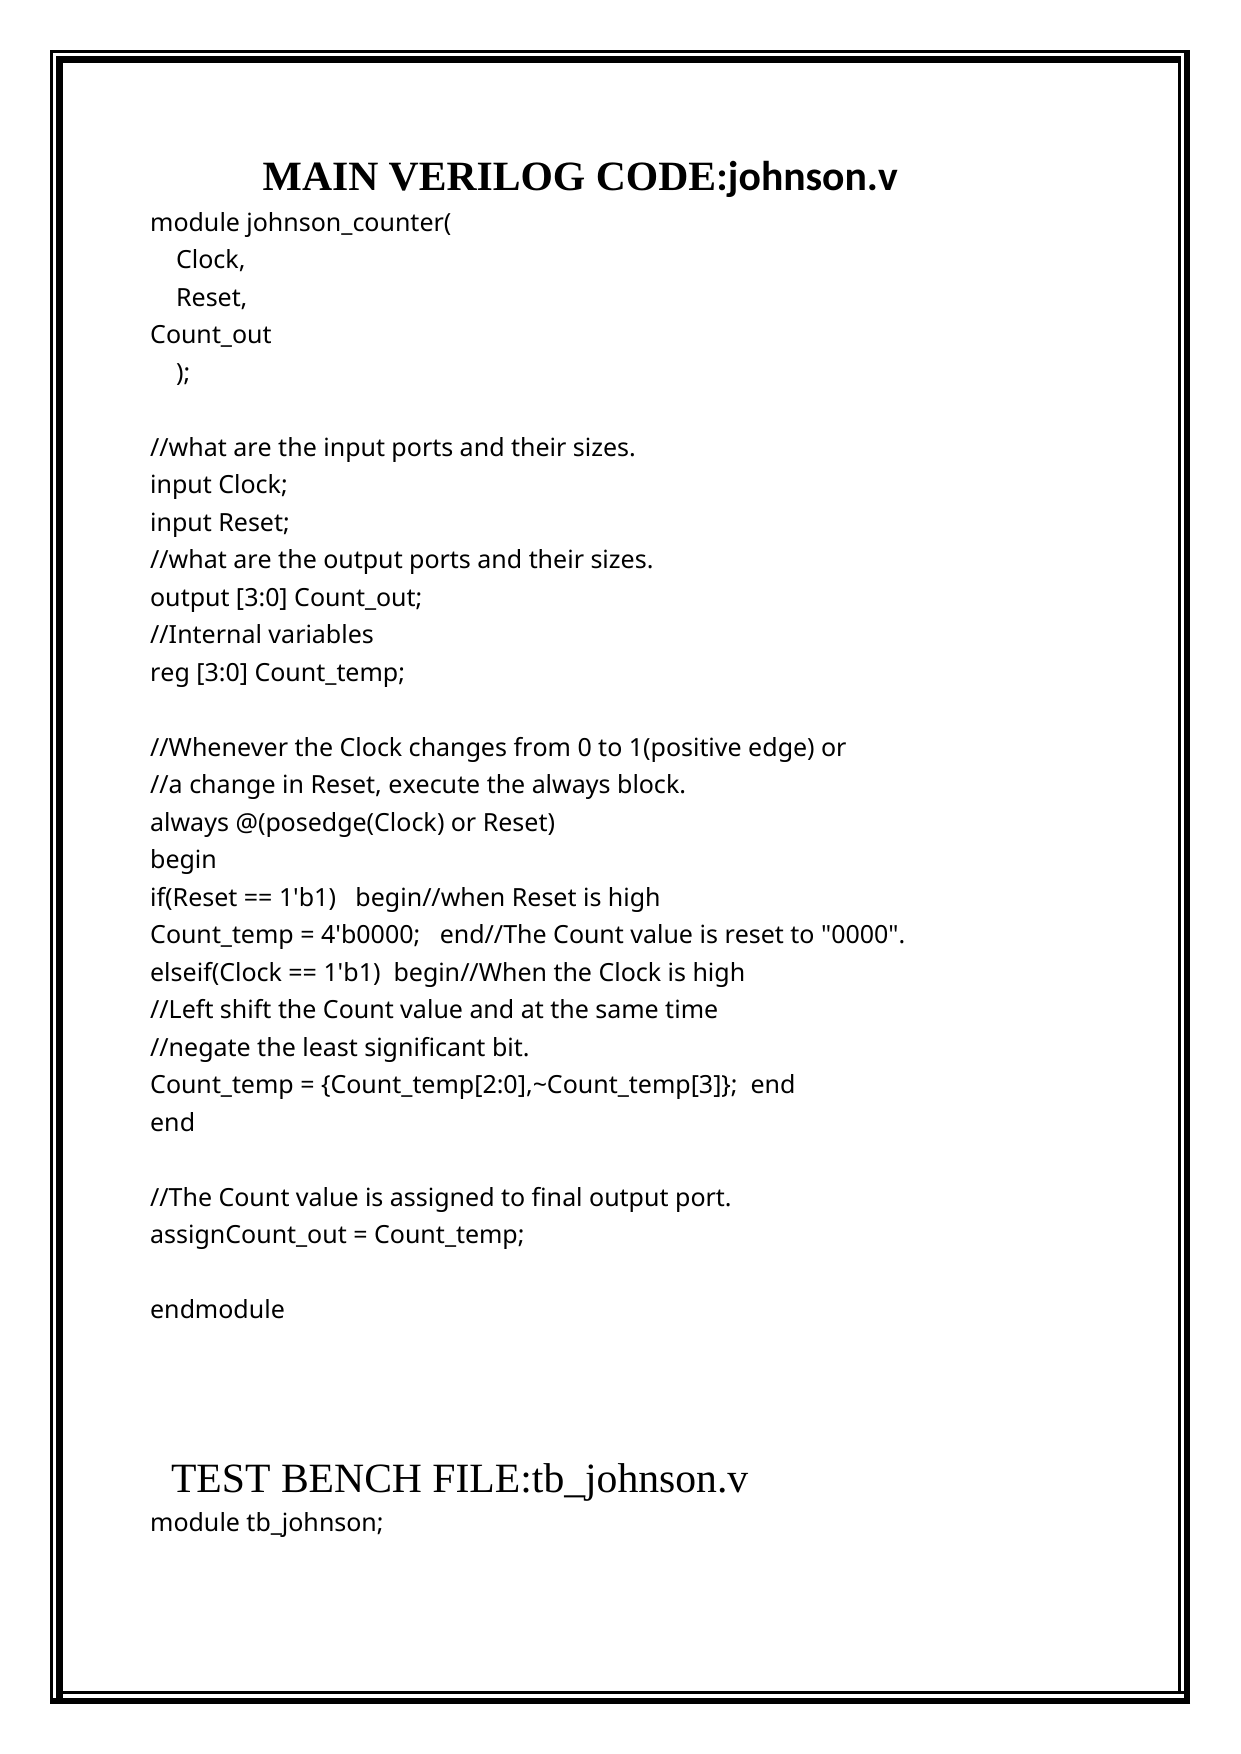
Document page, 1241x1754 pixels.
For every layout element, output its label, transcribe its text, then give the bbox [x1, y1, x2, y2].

text ); [150, 351, 1090, 388]
text //a change in Reset, execute the always block. [150, 763, 1090, 801]
text always @(posedge(Clock) or Reset) [150, 801, 1090, 838]
text input Reset; [150, 501, 1090, 538]
text Count_temp = {Count_temp[2:0],~Count_temp[3]}; end [150, 1063, 1090, 1101]
text //Left shift the Count value and at the same time [150, 988, 1090, 1026]
text begin [150, 838, 1090, 876]
list MAIN VERILOG CODE:johnson.v [262, 150, 1090, 201]
text TEST BENCH FILE:tb_johnson.v [150, 1453, 1090, 1501]
text Clock, [150, 238, 1090, 276]
text end [150, 1101, 1090, 1138]
text //Internal variables [150, 613, 1090, 651]
text //The Count value is assigned to final output port. [150, 1176, 1090, 1213]
text //what are the output ports and their sizes. [150, 538, 1090, 576]
text module tb_johnson; [150, 1501, 1090, 1539]
text elseif(Clock == 1'b1) begin//When the Clock is high [150, 951, 1090, 988]
text endmodule [150, 1288, 1090, 1326]
text //what are the input ports and their sizes. [150, 426, 1090, 463]
text Count_temp = 4'b0000; end//The Count value is reset to "0000". [150, 913, 1090, 951]
text input Clock; [150, 463, 1090, 501]
text if(Reset == 1'b1) begin//when Reset is high [150, 876, 1090, 913]
text output [3:0] Count_out; [150, 576, 1090, 613]
text reg [3:0] Count_temp; [150, 651, 1090, 688]
text Count_out [150, 313, 1090, 351]
text assignCount_out = Count_temp; [150, 1213, 1090, 1251]
text Reset, [150, 276, 1090, 313]
text //Whenever the Clock changes from 0 to 1(positive edge) or [150, 726, 1090, 763]
text module johnson_counter( [150, 201, 1090, 238]
text //negate the least significant bit. [150, 1026, 1090, 1063]
